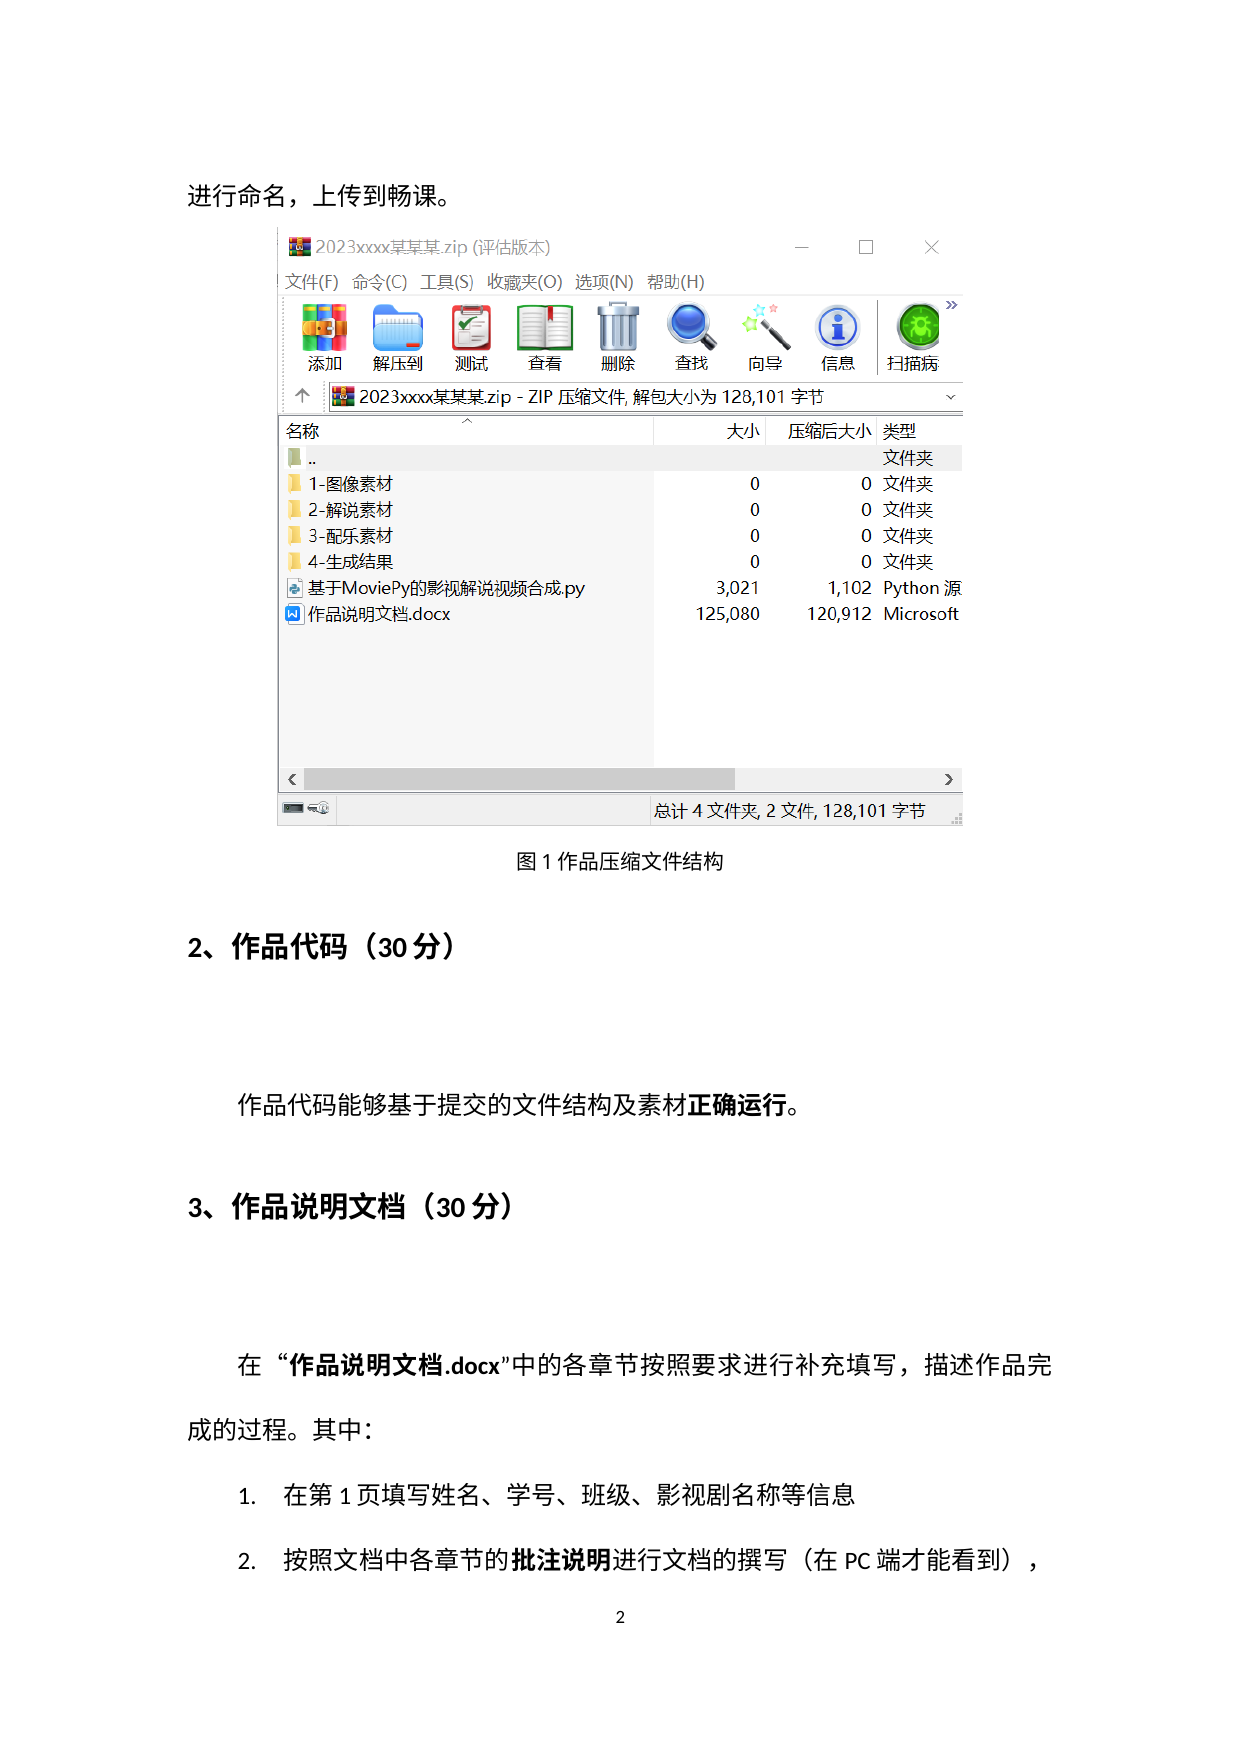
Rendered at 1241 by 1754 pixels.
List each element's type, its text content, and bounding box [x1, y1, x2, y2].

subtitle 2、作品代码（30分） [187, 912, 1053, 977]
text 作品代码能够基于提交的文件结构及素材正确运行。 [237, 1071, 1053, 1136]
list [237, 1526, 1053, 1591]
picture [277, 227, 963, 826]
subtitle 3、作品说明文档（30分） [187, 1172, 1053, 1237]
text 图 1 作品压缩文件结构 [187, 844, 1053, 877]
text 在“作品说明文档.docx”中的各章节按照要求进行补充填写，描述作品完成的过程。其中： [187, 1331, 1053, 1461]
list 在第1页填写姓名、学号、班级、影视剧名称等信息 [237, 1461, 1053, 1526]
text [187, 162, 1053, 227]
